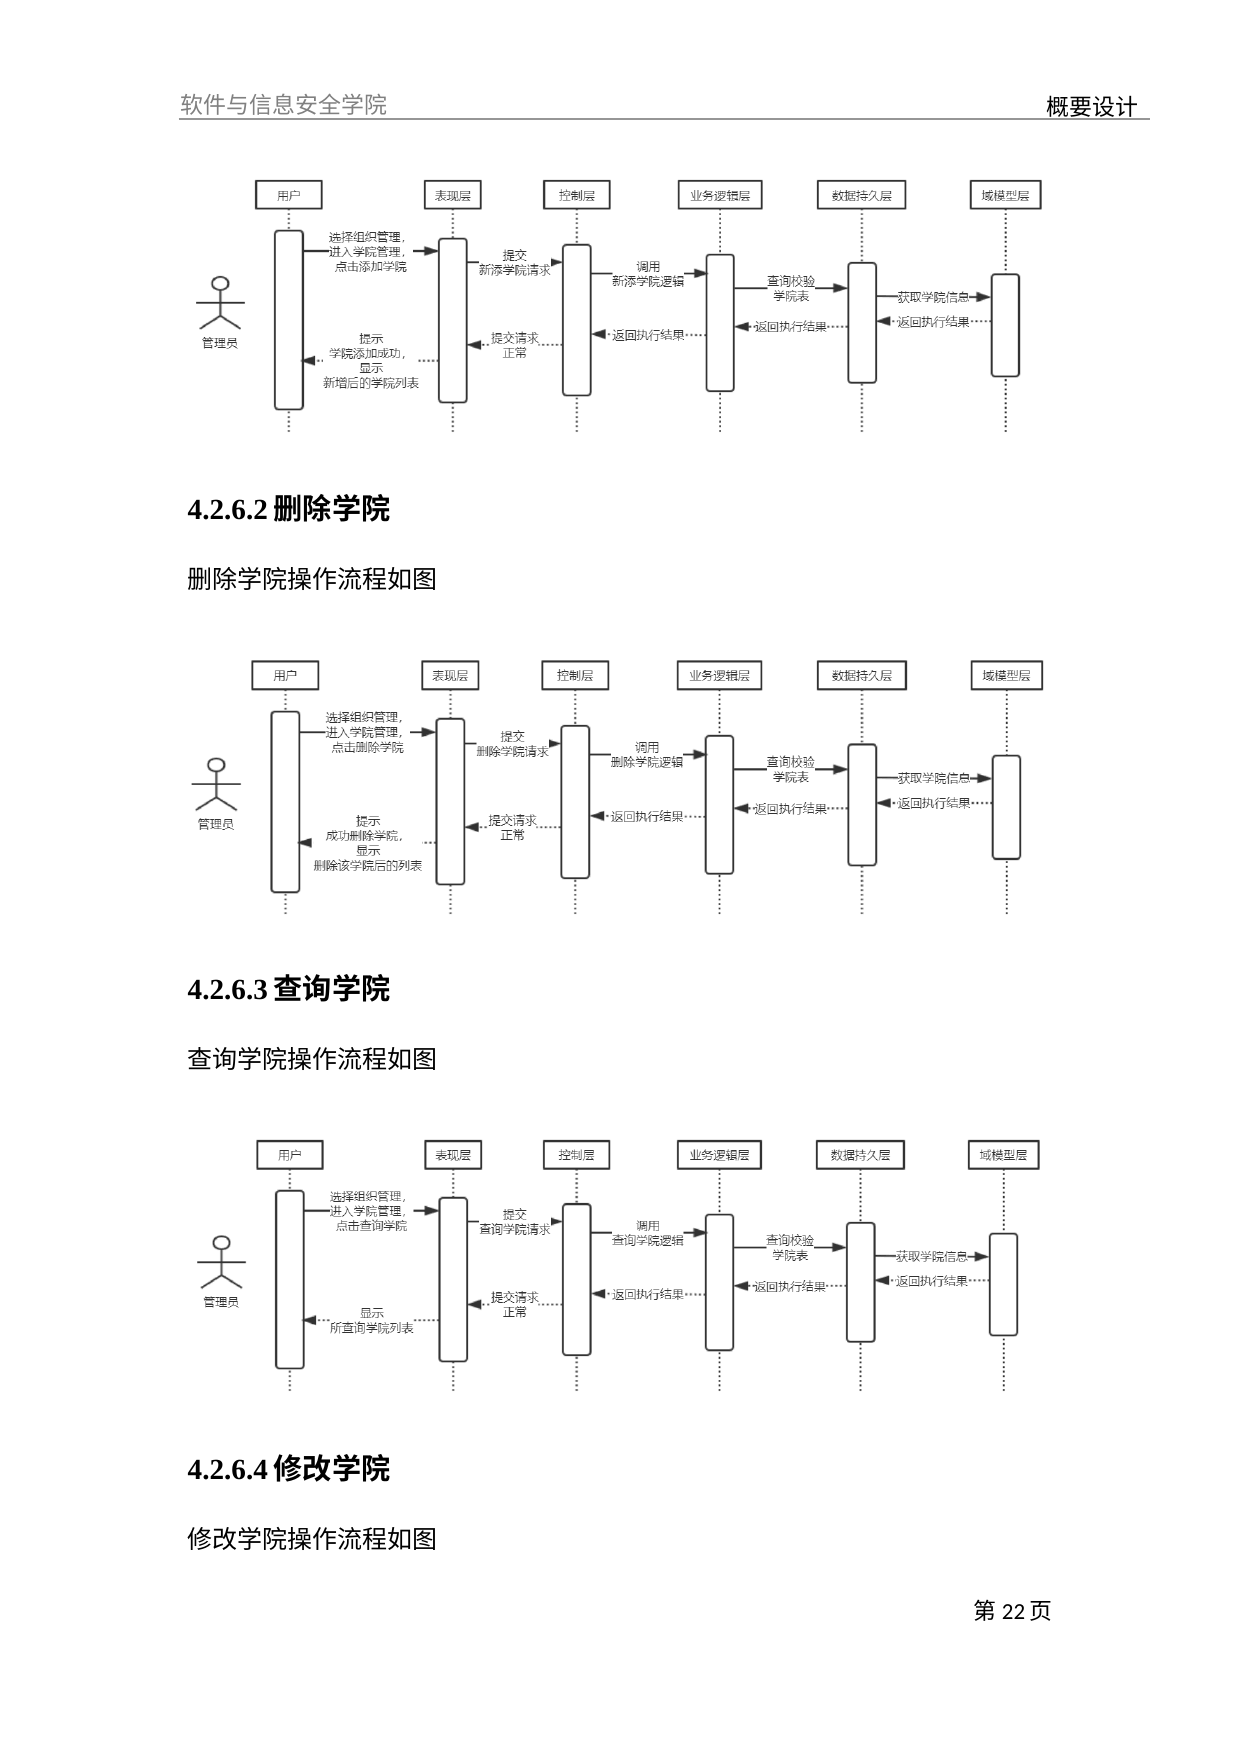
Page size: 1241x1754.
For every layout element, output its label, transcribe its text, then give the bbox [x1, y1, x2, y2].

text 删除学院操作流程如图 [187, 545, 1053, 610]
text 查询学院操作流程如图 [187, 1025, 1053, 1090]
text 修改学院操作流程如图 [187, 1505, 1053, 1570]
picture [187, 640, 1053, 926]
subtitle 4.2.6.2删除学院 [187, 474, 1053, 539]
subtitle 4.2.6.4修改学院 [187, 1434, 1053, 1499]
picture [187, 163, 1053, 442]
picture [187, 1126, 1053, 1399]
subtitle 4.2.6.3查询学院 [187, 954, 1053, 1019]
